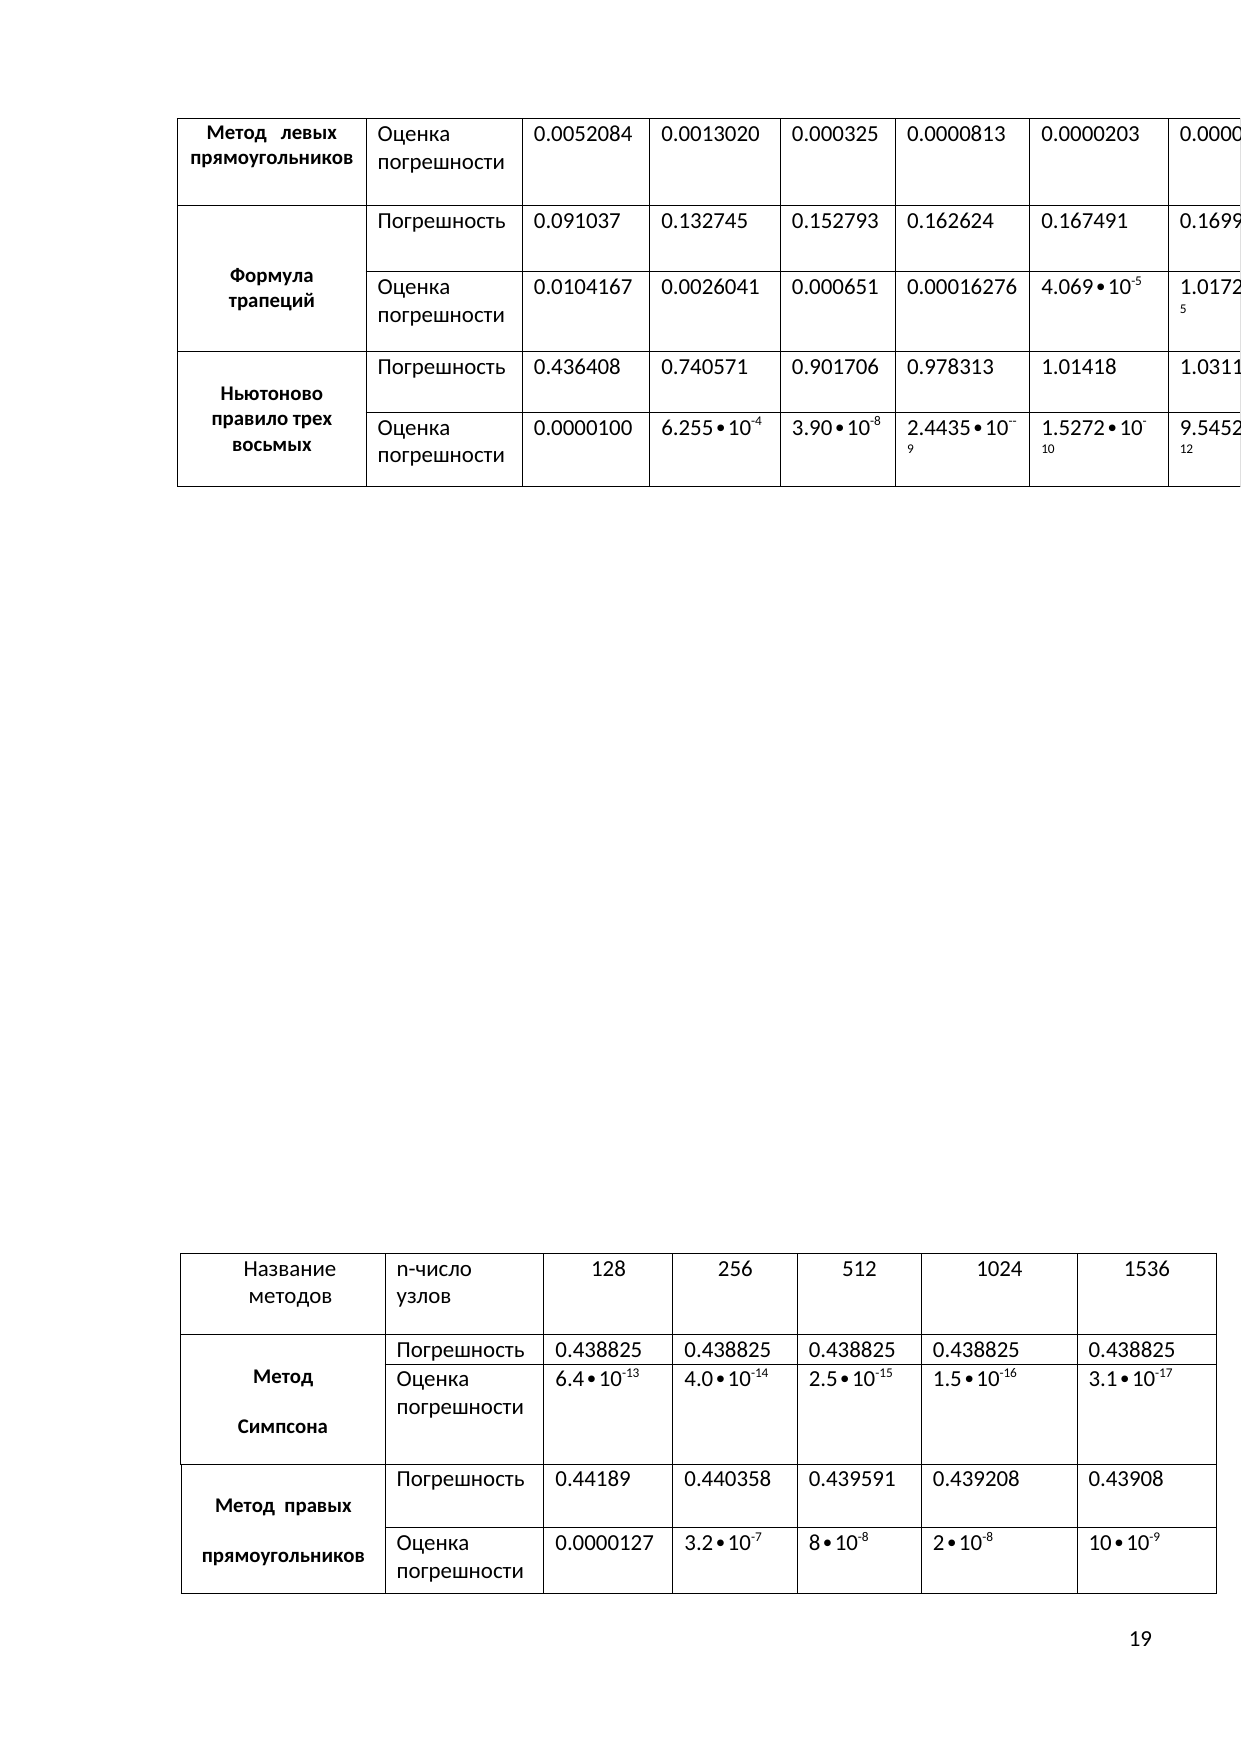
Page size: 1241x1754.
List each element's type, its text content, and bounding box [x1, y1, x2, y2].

table_cell 1.5∙10-16 [922, 1365, 1077, 1463]
table_cell 1.01725∙10-5 [1169, 272, 1240, 351]
table_cell Оценка погрешности [367, 119, 522, 205]
table_cell Формула трапеций [178, 206, 366, 351]
table_cell 0.44189 [544, 1465, 672, 1527]
table_cell 0.0052084 [523, 119, 649, 205]
table_header n-число узлов [386, 1254, 543, 1334]
table_cell 0.438825 [673, 1335, 797, 1363]
table_cell 0.43908 [1078, 1465, 1216, 1527]
table_cell 0.978313 [896, 352, 1029, 412]
table_cell 1.5272∙10-10 [1030, 413, 1168, 486]
table_cell 0.091037 [523, 206, 649, 271]
table_cell 0.439208 [922, 1465, 1077, 1527]
table_cell Погрешность [386, 1335, 543, 1363]
table_cell Оценка погрешности [386, 1528, 543, 1593]
table_header 256 [673, 1254, 797, 1334]
table_cell 0.439591 [798, 1465, 921, 1527]
table_cell 0.438825 [1078, 1335, 1216, 1363]
table_cell Погрешность [367, 352, 522, 412]
table_cell 0.438825 [544, 1335, 672, 1363]
table_cell 6.255∙10-4 [650, 413, 780, 486]
table_header 1536 [1078, 1254, 1216, 1334]
table_cell 1.03116 [1169, 352, 1240, 412]
table_cell 1.01418 [1030, 352, 1168, 412]
table_cell 0.440358 [673, 1465, 797, 1527]
table_cell 2∙10-8 [922, 1528, 1077, 1593]
table_cell 0.000651 [781, 272, 895, 351]
table_cell 8∙10-8 [798, 1528, 921, 1593]
table_cell Оценка погрешности [386, 1365, 543, 1463]
table_cell Погрешность [386, 1465, 543, 1527]
table_cell Метод Симпсона [181, 1335, 385, 1463]
table_cell 0.000325 [781, 119, 895, 205]
table_cell 0.0000127 [544, 1528, 672, 1593]
table_cell 3.90∙10-8 [781, 413, 895, 486]
table_cell 3.2∙10-7 [673, 1528, 797, 1593]
table_cell 4.069∙10-5 [1030, 272, 1168, 351]
table_cell 0.132745 [650, 206, 780, 271]
table_cell 0.0013020 [650, 119, 780, 205]
table_header Название методов [181, 1254, 385, 1334]
table_cell 0.0104167 [523, 272, 649, 351]
table_cell Погрешность [367, 206, 522, 271]
table_cell 4.0∙10-14 [673, 1365, 797, 1463]
table_cell Оценка погрешности [367, 413, 522, 486]
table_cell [178, 119, 366, 205]
table_cell 2.4435∙10--9 [896, 413, 1029, 486]
table_cell 0.0000203 [1030, 119, 1168, 205]
table_cell 0.436408 [523, 352, 649, 412]
table_cell Ньютоново правило трех восьмых [178, 352, 366, 486]
table_cell 0.0026041 [650, 272, 780, 351]
table_header 1024 [922, 1254, 1077, 1334]
table_cell 0.162624 [896, 206, 1029, 271]
table_cell 0.169912 [1169, 206, 1240, 271]
table_cell 0.438825 [922, 1335, 1077, 1363]
table_cell 0.901706 [781, 352, 895, 412]
table_cell 0.740571 [650, 352, 780, 412]
table_cell 9.5452∙10-12 [1169, 413, 1240, 486]
table_cell Метод правых прямоугольников [182, 1465, 385, 1593]
table_cell 3.1∙10-17 [1078, 1365, 1216, 1463]
table_cell 6.4∙10-13 [544, 1365, 672, 1463]
table_header 512 [798, 1254, 921, 1334]
table_cell 0.00000508 [1169, 119, 1240, 205]
table_cell 0.0000813 [896, 119, 1029, 205]
table_cell 0.152793 [781, 206, 895, 271]
table_cell 0.438825 [798, 1335, 921, 1363]
table_header 128 [544, 1254, 672, 1334]
table_cell 2.5∙10-15 [798, 1365, 921, 1463]
table_cell 10∙10-9 [1078, 1528, 1216, 1593]
table_cell 0.00016276 [896, 272, 1029, 351]
table_cell 0.167491 [1030, 206, 1168, 271]
table_cell Оценка погрешности [367, 272, 522, 351]
table_cell 0.0000100 [523, 413, 649, 486]
